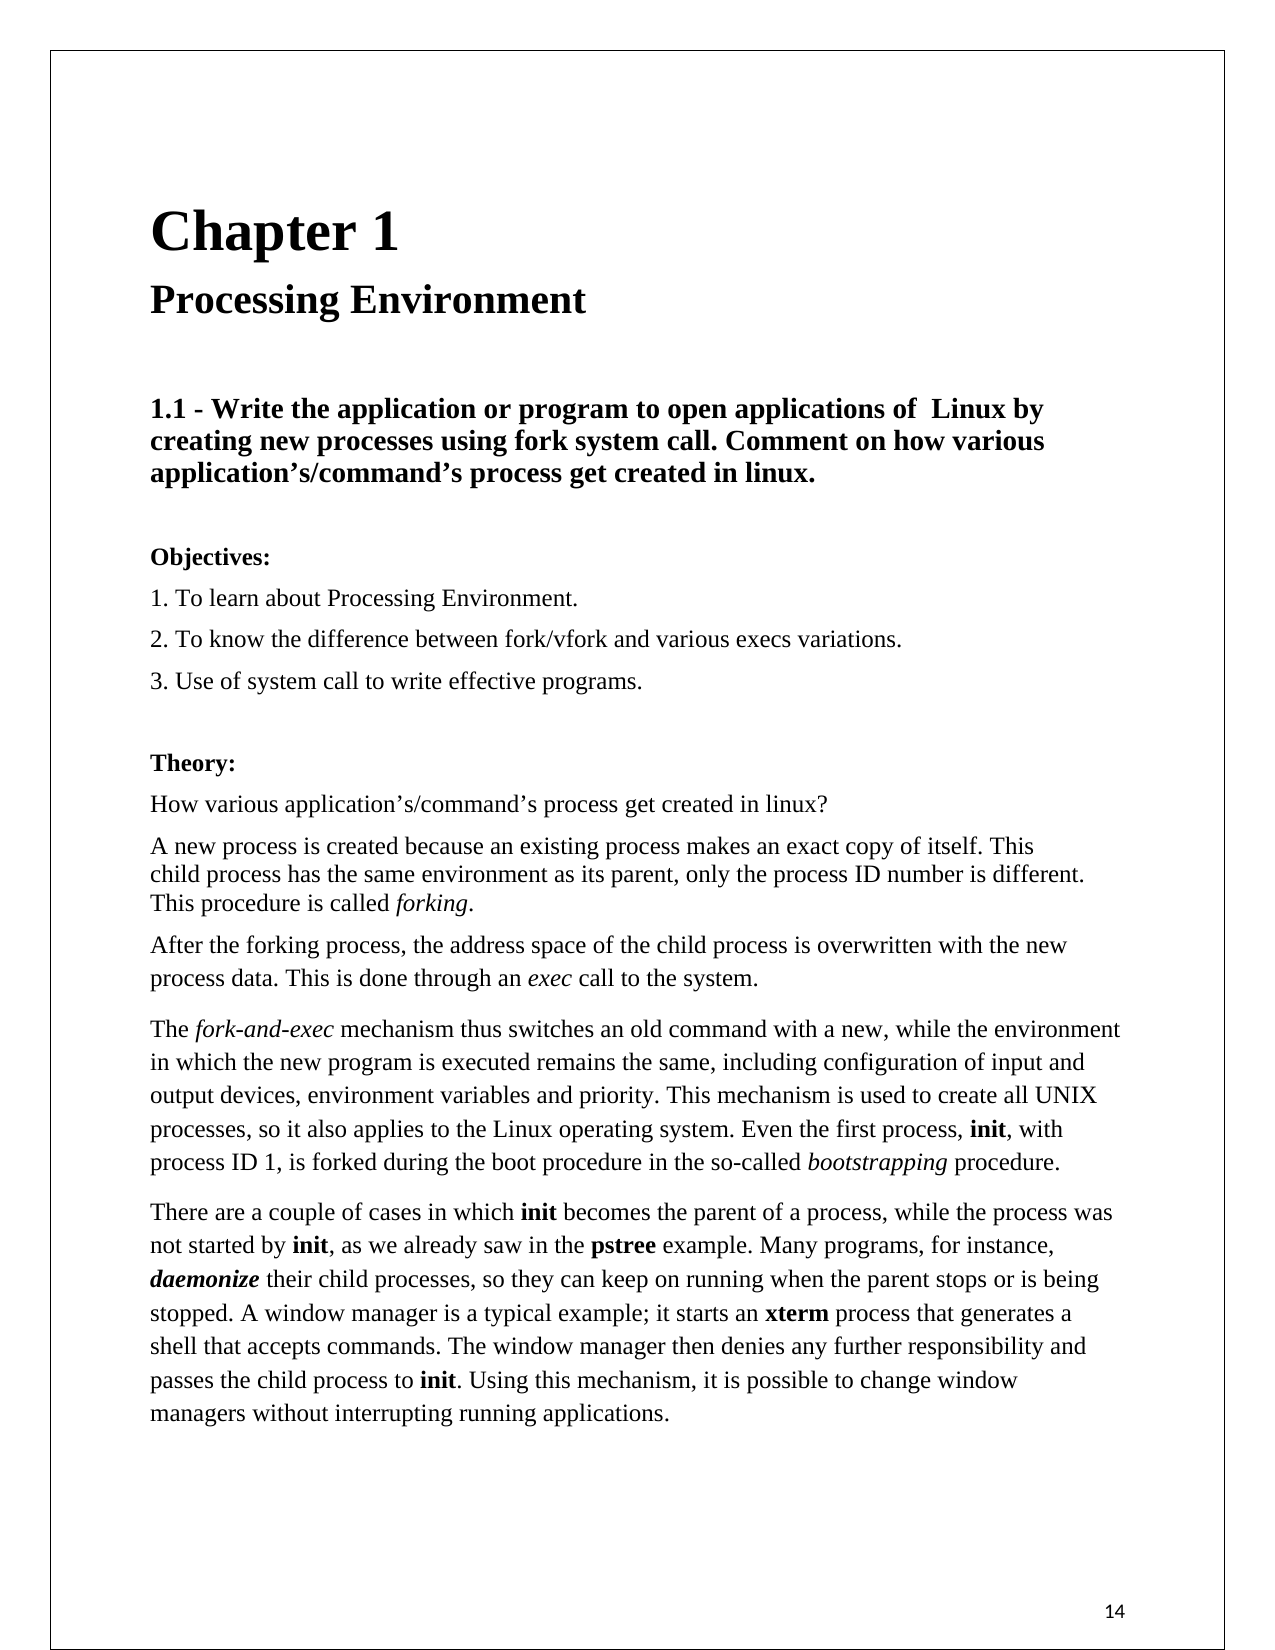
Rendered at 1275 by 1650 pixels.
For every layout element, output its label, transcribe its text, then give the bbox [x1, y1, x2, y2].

list Use of system call to write effective programs. [150, 666, 1125, 694]
text The fork-and-exec mechanism thus switches an old command with a new, while the environment in which the new program is executed remains the same, including configuration of input and output devices, environment variables and priority. This mechanism is used to create all UNIX processes, so it also applies to the Linux operating system. Even the first process, init, with process ID 1, is forked during the boot procedure in the so-called bootstrapping procedure. [150, 1014, 1121, 1176]
text Theory: [150, 748, 1125, 777]
text There are a couple of cases in which init becomes the parent of a process, while the process was not started by init, as we already saw in the pstree example. Many programs, for instance, daemonize their child processes, so they can keep on running when the parent stops or is being stopped. A window manager is a typical example; it starts an xterm process that generates a shell that accepts commands. The window manager then denies any further responsibility and passes the child process to init. Using this mechanism, it is possible to change window managers without interrupting running applications. [150, 1197, 1119, 1427]
text Chapter 1 [150, 195, 1125, 262]
text Objectives: [150, 542, 1125, 571]
text How various application’s/command’s process get created in linux? [150, 789, 1125, 818]
list To learn about Processing Environment. [150, 583, 1125, 612]
text A new process is created because an existing process makes an exact copy of itself. This child process has the same environment as its parent, only the process ID number is different. This procedure is called forking. [150, 832, 1089, 917]
text After the forking process, the address space of the child process is overwritten with the new process data. This is done through an exec call to the system. [150, 931, 1069, 992]
list To know the difference between fork/vfork and various execs variations. [150, 624, 1125, 653]
text Processing Environment [150, 275, 1125, 323]
text 1.1 - Write the application or program to open applications of Linux by creating new processes using fork system call. Comment on how various application’s/command’s process get created in linux. [150, 393, 1121, 488]
